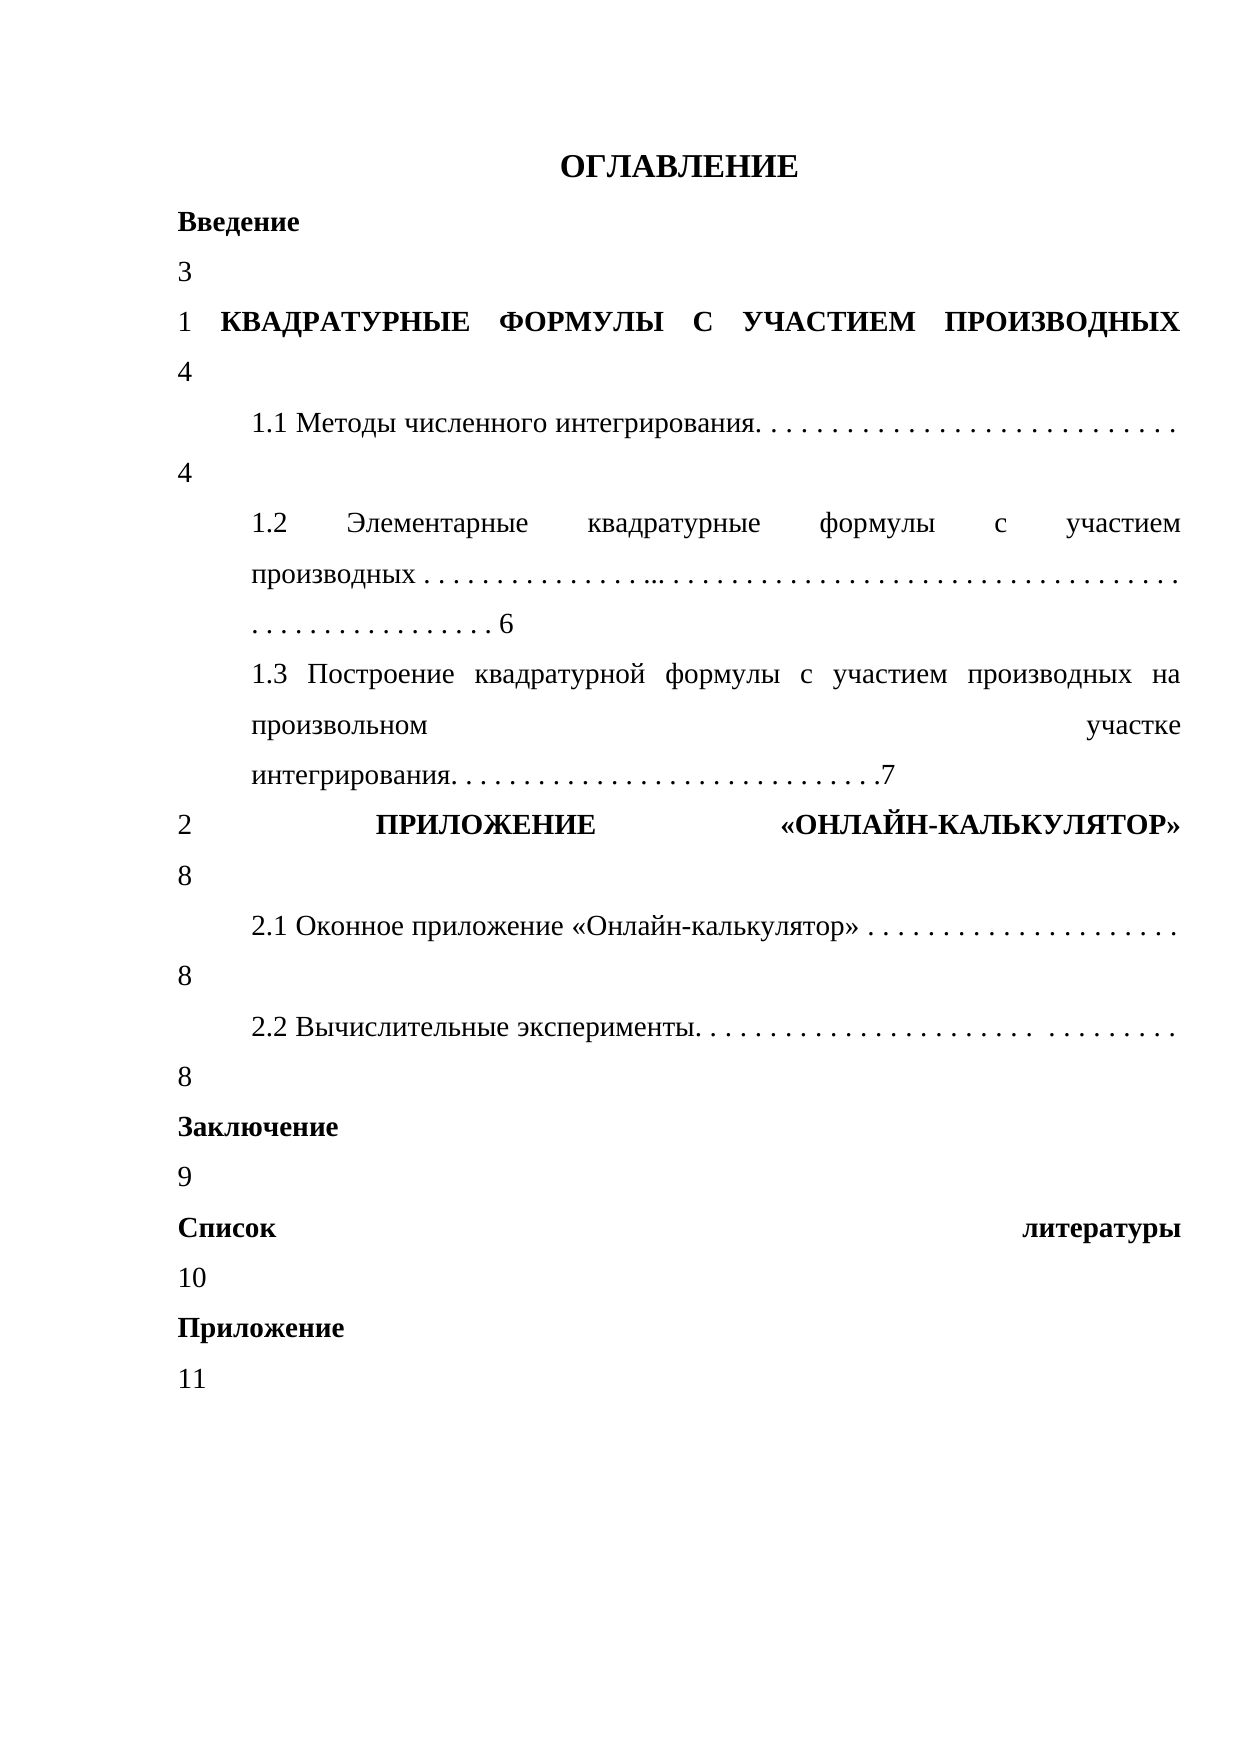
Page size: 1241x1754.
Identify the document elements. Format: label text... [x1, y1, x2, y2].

text 1.3 Построение квадратурной формулы с участием производных на произвольном участке интегрирования. . . . . . . . . . . . . . . . . . . . . . . . . . . . . .7 [251, 656, 1181, 791]
text Приложение 11 [177, 1311, 1181, 1394]
text Список литературы 10 [177, 1210, 1181, 1294]
text Введение 3 [177, 204, 1181, 287]
text 1.1 Методы численного интегрирования. . . . . . . . . . . . . . . . . . . . . . . . . . . . 4 [177, 405, 1181, 489]
text 2.1 Оконное приложение «Онлайн-калькулятор» . . . . . . . . . . . . . . . . . . . . . 8 [177, 908, 1181, 992]
text 2.2 Вычислительные эксперименты. . . . . . . . . . . . . . . . . . . . . . . . . . . . . . . . 8 [177, 1009, 1181, 1092]
text ОГЛАВЛЕНИЕ [177, 146, 1181, 184]
text Заключение 9 [177, 1109, 1181, 1193]
text 1.2 Элементарные квадратурные формулы с участием производных . . . . . . . . . . . . . . . ... . . . . . . . . . . . . . . . . . . . . . . . . . . . . . . . . . . . . . . . . . . . . . . . . . . . . 6 [251, 506, 1181, 640]
text 2 ПРИЛОЖЕНИЕ «ОНЛАЙН-КАЛЬКУЛЯТОР» 8 [177, 807, 1181, 891]
text 1 КВАДРАТУРНЫЕ ФОРМУЛЫ С УЧАСТИЕМ ПРОИЗВОДНЫХ 4 [177, 304, 1181, 388]
